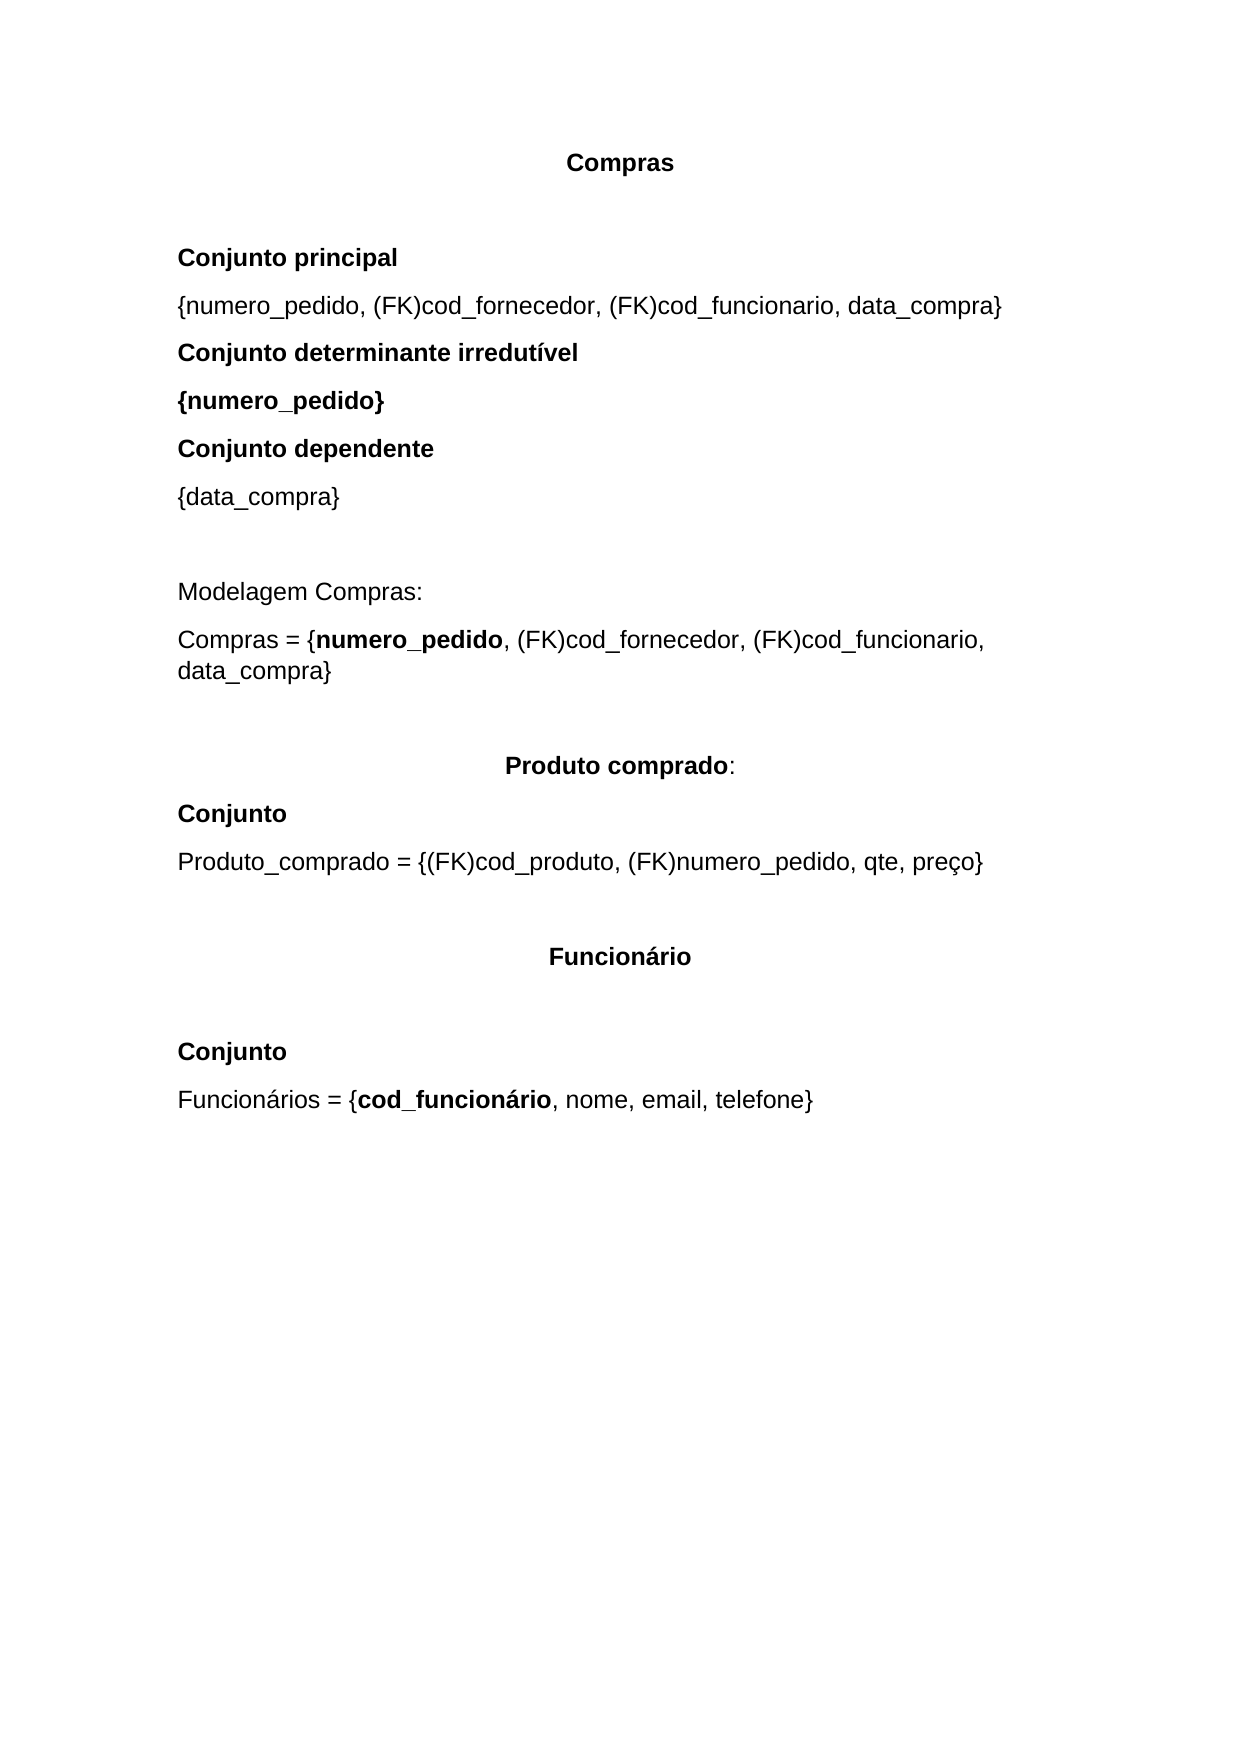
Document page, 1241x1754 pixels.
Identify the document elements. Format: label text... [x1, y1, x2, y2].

text {numero_pedido} [177, 386, 1063, 415]
text Modelagem Compras: [177, 577, 1063, 606]
text Funcionário [177, 942, 1063, 971]
text Conjunto [177, 799, 1063, 828]
text Conjunto principal [177, 243, 1063, 272]
text Funcionários = {cod_funcionário, nome, email, telefone} [177, 1085, 1063, 1114]
text {data_compra} [177, 482, 1063, 510]
text Produto comprado: [177, 751, 1063, 780]
text Conjunto determinante irredutível [177, 338, 1063, 367]
text Produto_comprado = {(FK)cod_produto, (FK)numero_pedido, qte, preço} [177, 847, 1063, 875]
text {numero_pedido, (FK)cod_fornecedor, (FK)cod_funcionario, data_compra} [177, 291, 1063, 319]
text Compras [177, 148, 1063, 176]
text Compras = {numero_pedido, (FK)cod_fornecedor, (FK)cod_funcionario, data_compra} [177, 625, 1063, 684]
text Conjunto dependente [177, 434, 1063, 463]
text Conjunto [177, 1037, 1063, 1066]
